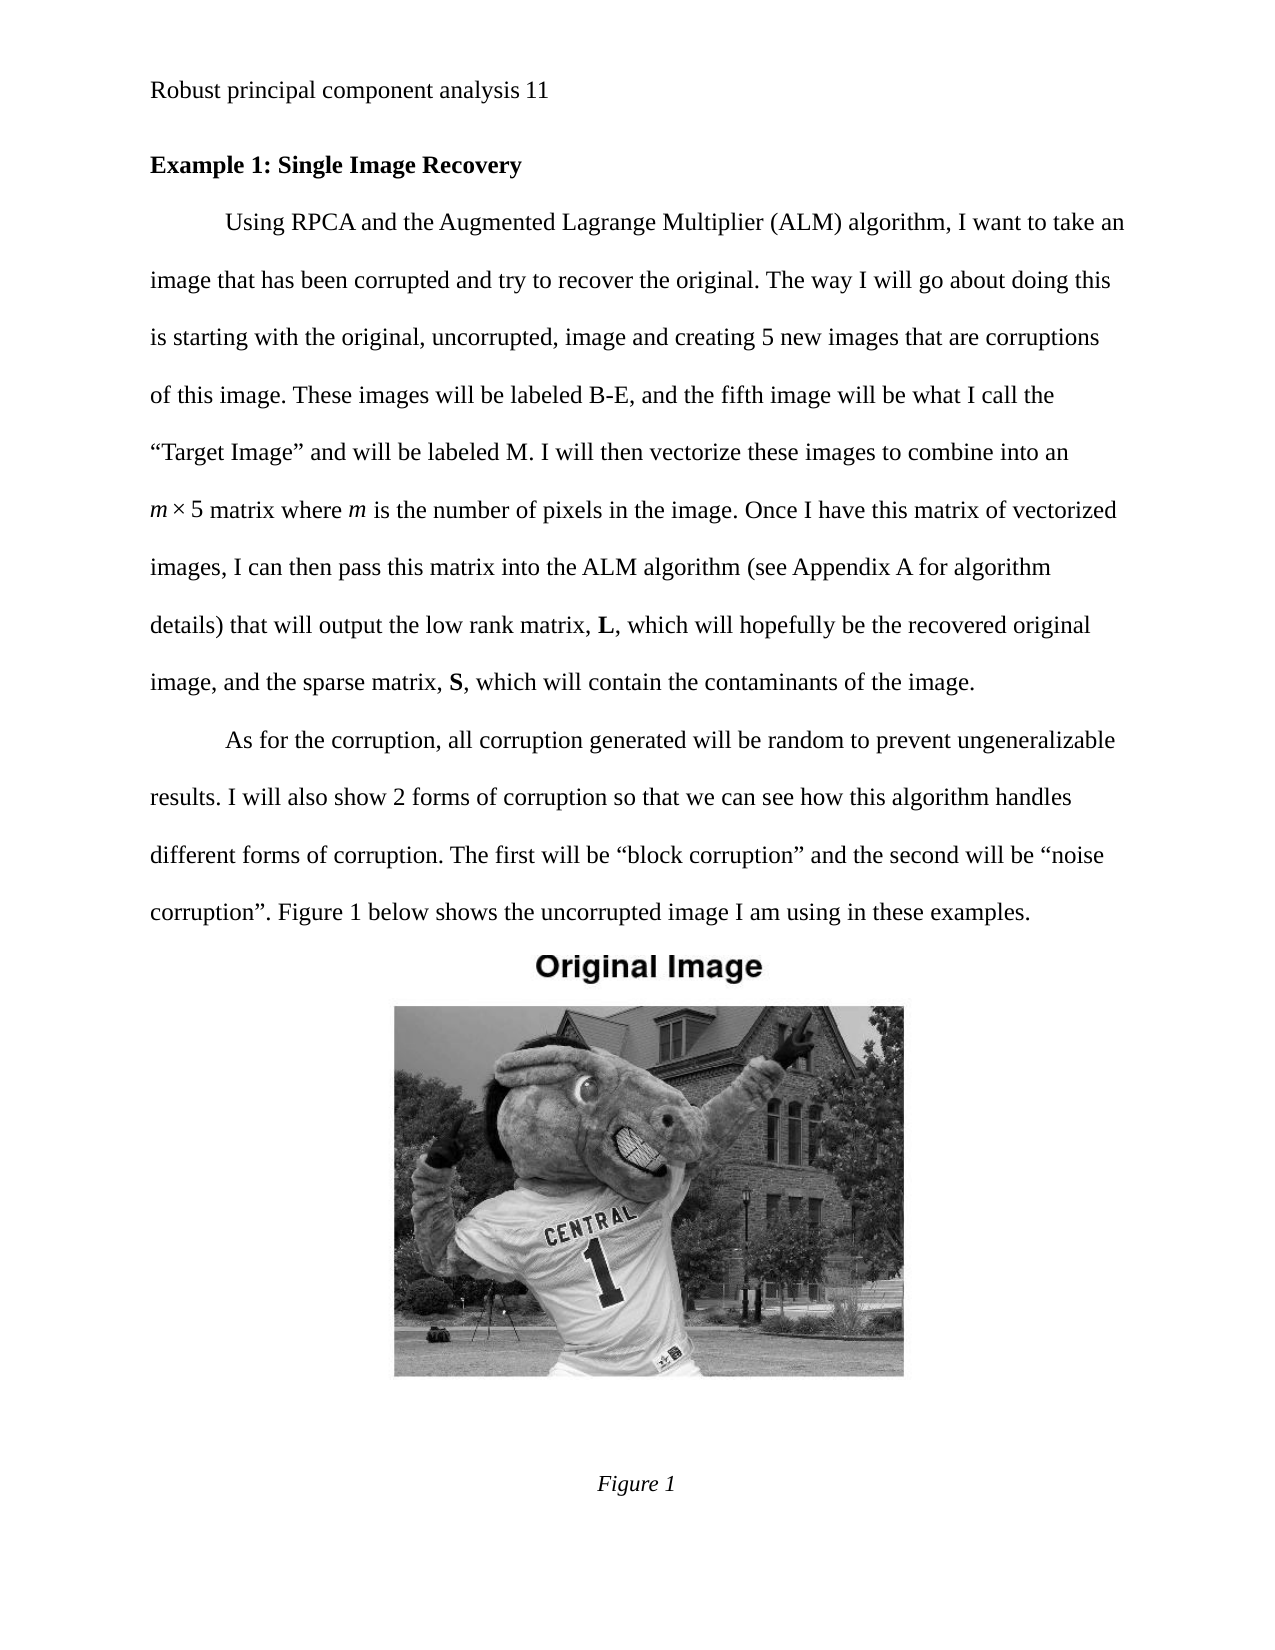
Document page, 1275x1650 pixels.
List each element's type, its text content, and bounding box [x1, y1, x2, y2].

text Using RPCA and the Augmented Lagrange Multiplier (ALM) algorithm, I want to take an image that has been corrupted and try to recover the original. The way I will go about doing this is starting with the original, uncorrupted, image and creating 5 new images that are corruptions of this image. These images will be labeled B-E, and the fifth image will be what I call the “Target Image” and will be labeled M. I will then vectorize these images to combine into an matrix where is the number of pixels in the image. Once I have this matrix of vectorized images, I can then pass this matrix into the ALM algorithm (see Appendix A for algorithm details) that will output the low rank matrix, L, which will hopefully be the recovered original image, and the sparse matrix, S, which will contain the contaminants of the image. [150, 207, 1125, 696]
text Figure 1 [150, 1470, 1125, 1496]
subtitle Example 1: Single Image Recovery [150, 150, 1125, 179]
text As for the corruption, all corruption generated will be random to prevent ungeneralizable results. I will also show 2 forms of corruption so that we can see how this algorithm handles different forms of corruption. The first will be “block corruption” and the second will be “noise corruption”. Figure 1 below shows the uncorrupted image I am using in these examples. [150, 725, 1125, 926]
picture [310, 955, 966, 1442]
